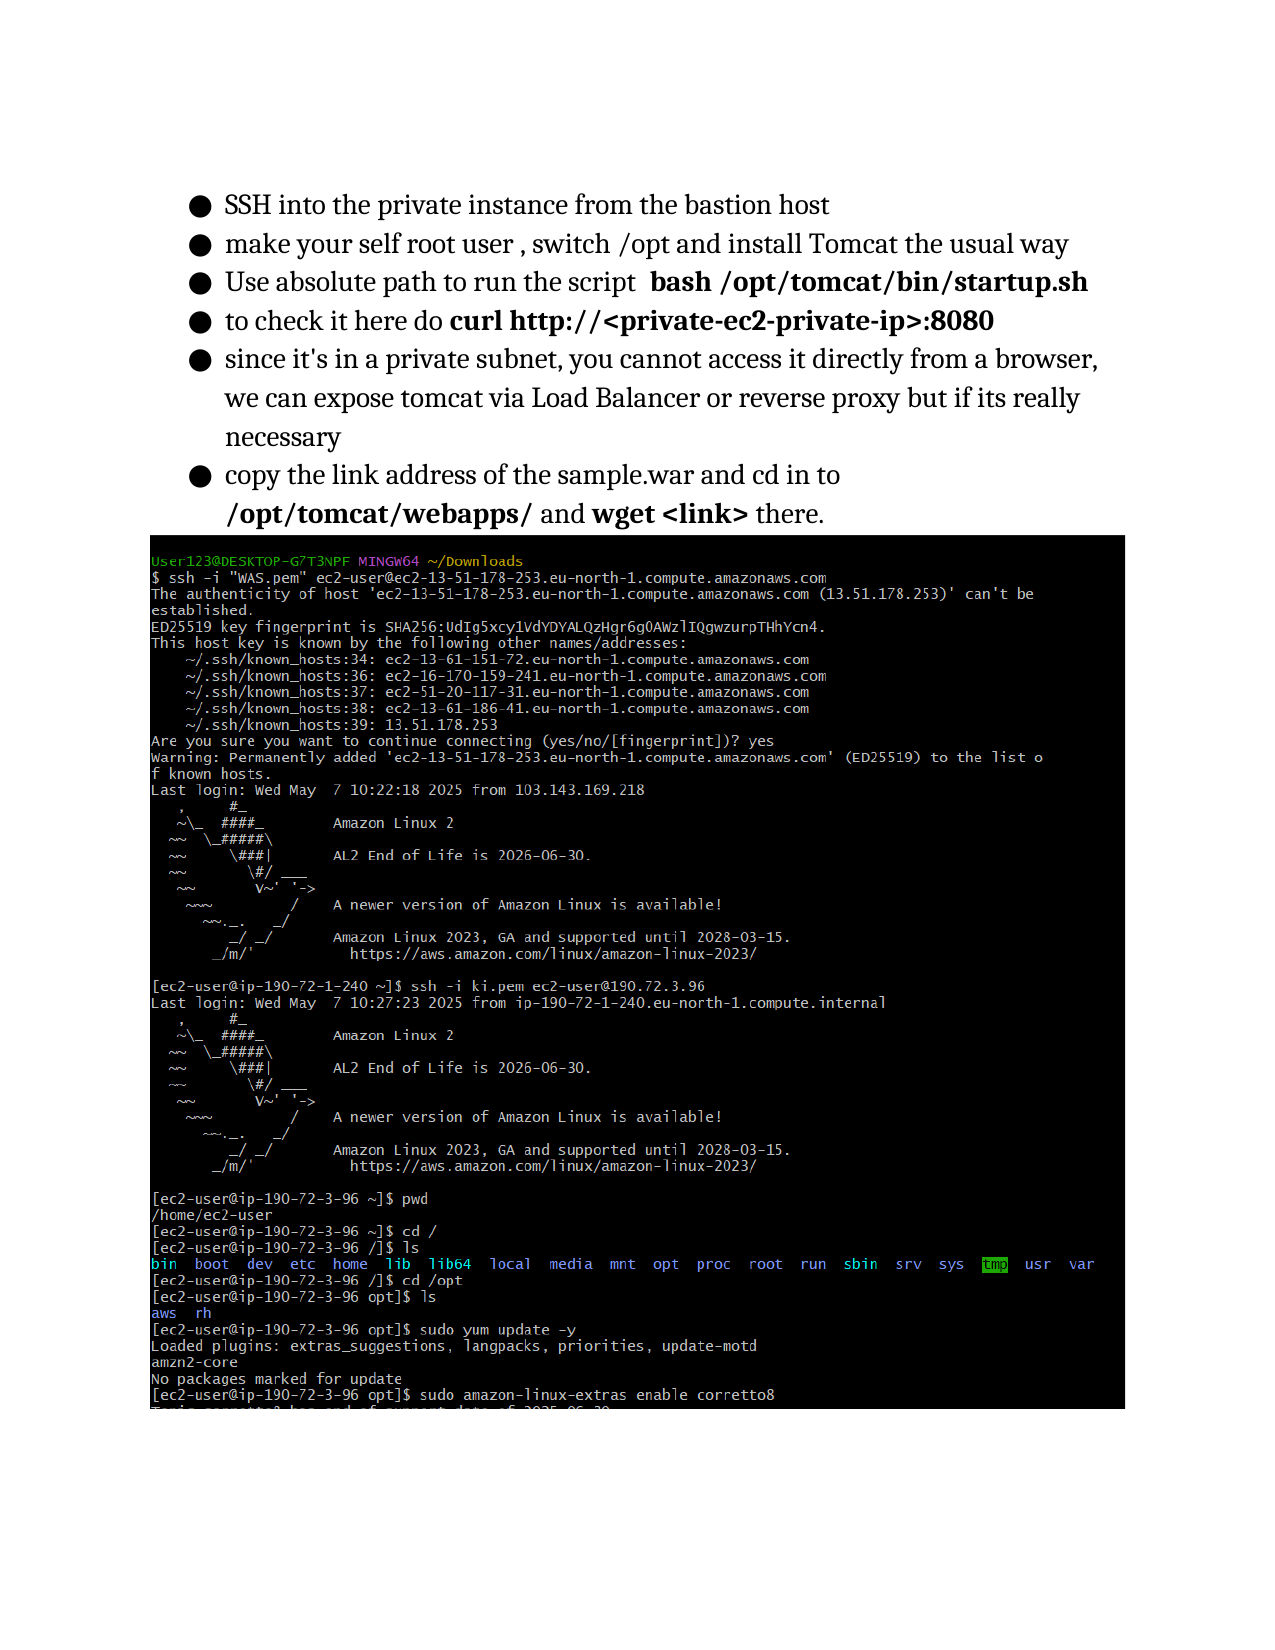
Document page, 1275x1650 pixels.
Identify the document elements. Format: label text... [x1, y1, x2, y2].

list make your self root user , switch /opt and install Tomcat the usual way [187, 227, 1125, 261]
list since it's in a private subnet, you cannot access it directly from a browser, we can expose tomcat via Load Balancer or reverse proxy but if its really necessary [187, 343, 1125, 453]
list to check it here do curl http://<private-ec2-private-ip>:8080 [187, 304, 1125, 338]
list SSH into the private instance from the bastion host [187, 188, 1125, 222]
list copy the link address of the sample.war and cd in to /opt/tomcat/webapps/ and wget <link> there. [187, 458, 1125, 530]
list Use absolute path to run the script bash /opt/tomcat/bin/startup.sh [187, 266, 1125, 299]
picture [150, 535, 1125, 1409]
